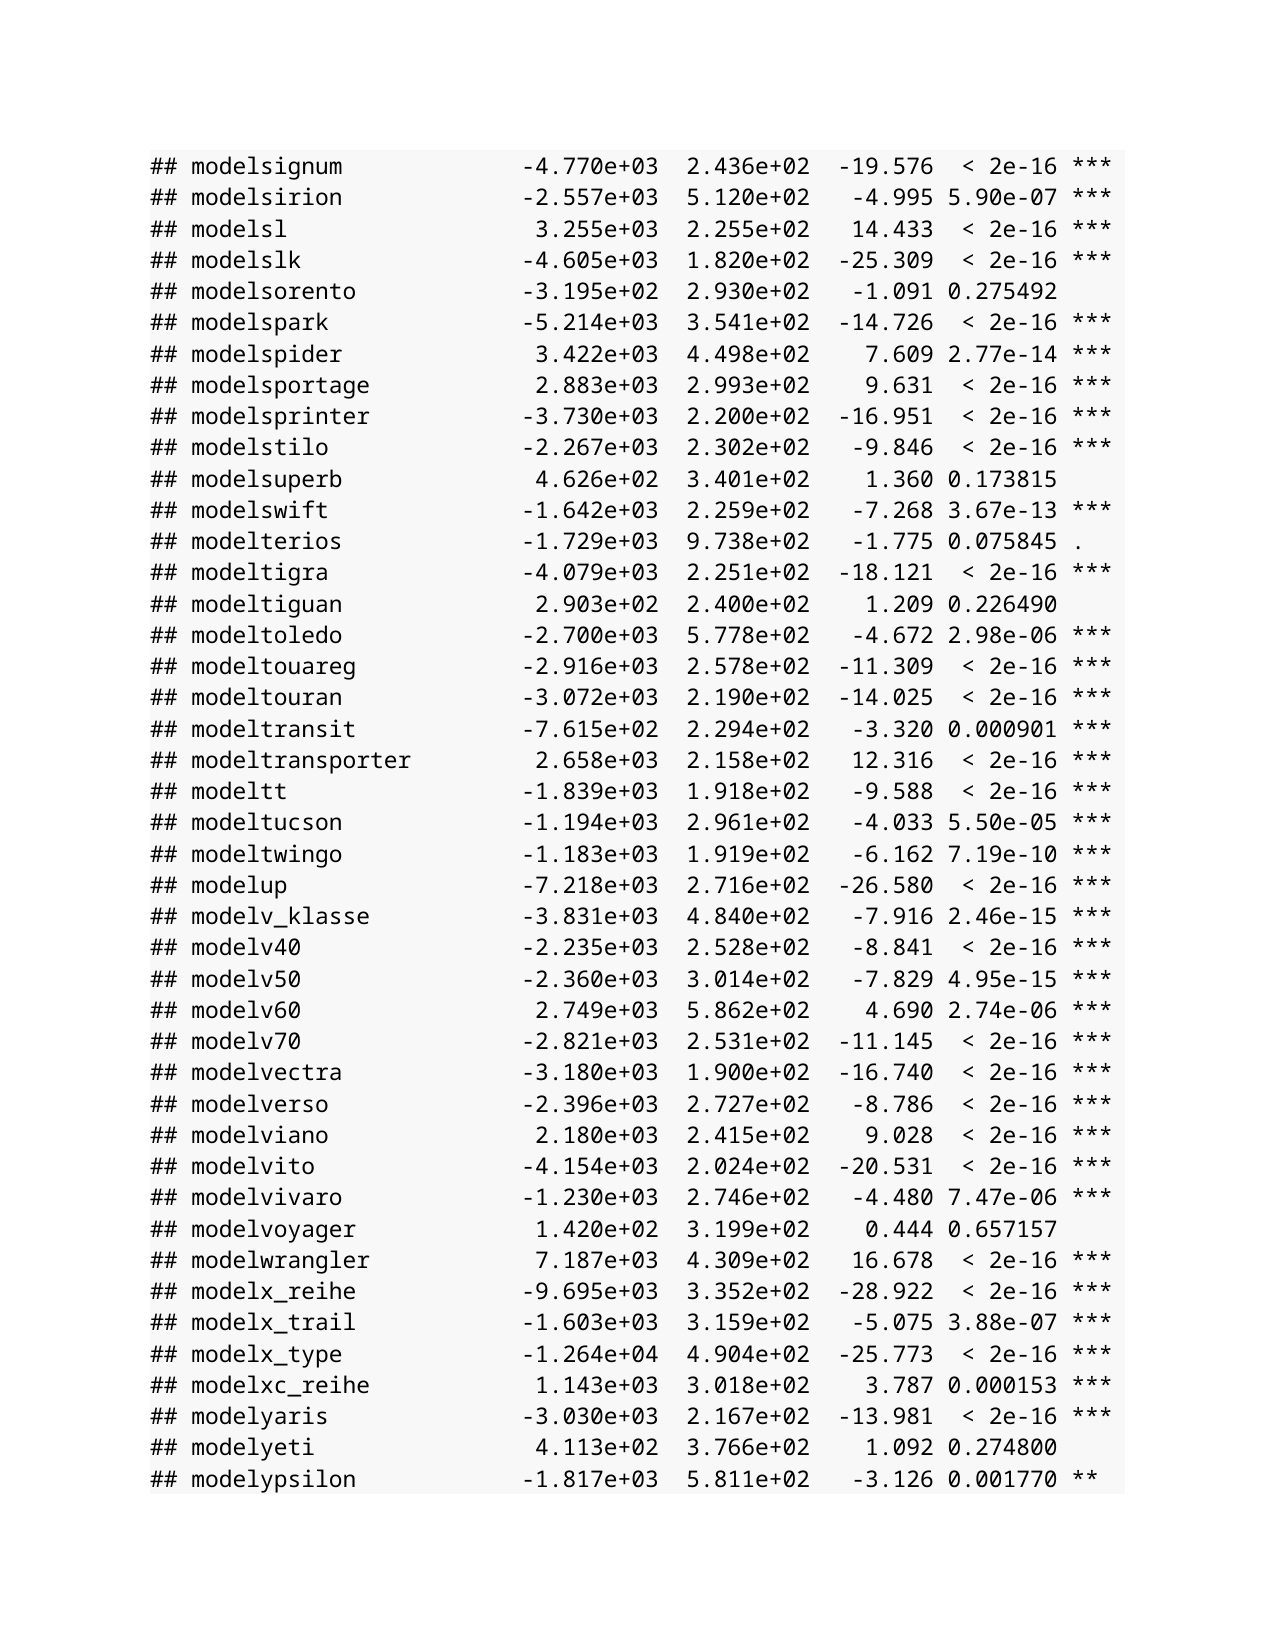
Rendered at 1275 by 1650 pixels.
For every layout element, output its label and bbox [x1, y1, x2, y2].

text [150, 150, 1125, 1494]
